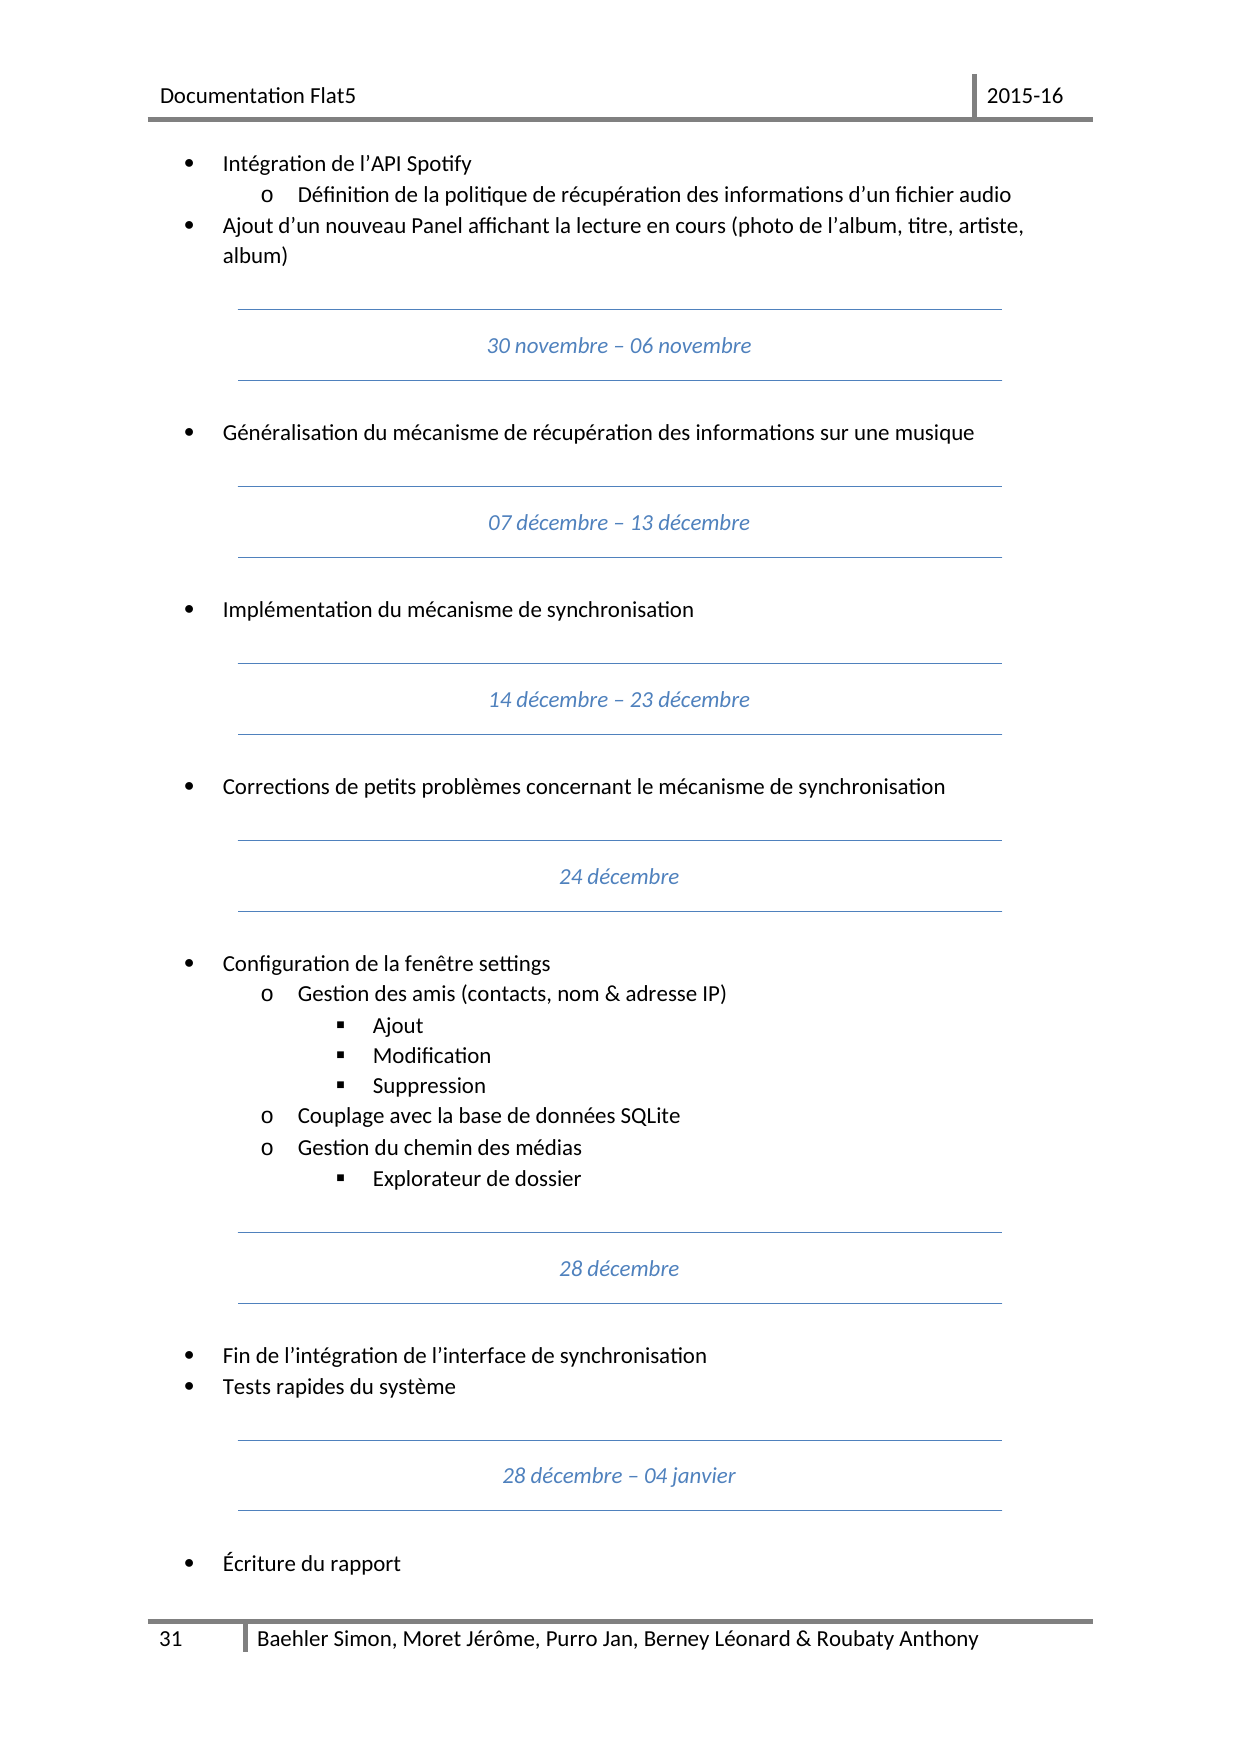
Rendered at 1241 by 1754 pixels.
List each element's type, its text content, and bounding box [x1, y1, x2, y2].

list Gestion des amis (contacts, nom & adresse IP) [260, 979, 1092, 1009]
text 07 décembre – 13 décembre [238, 487, 1002, 557]
list Généralisation du mécanisme de récupération des informations sur une musique [185, 418, 1092, 446]
list Configuration de la fenêtre settings [185, 949, 1092, 977]
list Intégration de l’API Spotify [185, 149, 1092, 178]
text 30 novembre – 06 novembre [238, 310, 1002, 380]
list Suppression [335, 1071, 1092, 1099]
list Implémentation du mécanisme de synchronisation [185, 595, 1092, 623]
list Gestion du chemin des médias [260, 1133, 1092, 1162]
list Définition de la politique de récupération des informations d’un fichier audio [260, 180, 1092, 209]
text 28 décembre [238, 1233, 1002, 1303]
list Ajout d’un nouveau Panel affichant la lecture en cours (photo de l’album, titre, artiste, album) [185, 211, 1092, 269]
list Modification [335, 1041, 1092, 1069]
list Corrections de petits problèmes concernant le mécanisme de synchronisation [185, 772, 1092, 800]
list Tests rapides du système [185, 1372, 1092, 1400]
list Couplage avec la base de données SQLite [260, 1102, 1092, 1131]
text 14 décembre – 23 décembre [238, 664, 1002, 734]
list Écriture du rapport [185, 1549, 1092, 1577]
list Explorateur de dossier [335, 1164, 1092, 1193]
text 28 décembre – 04 janvier [238, 1441, 1002, 1510]
list Fin de l’intégration de l’interface de synchronisation [185, 1342, 1092, 1369]
text 24 décembre [238, 841, 1002, 911]
list Ajout [335, 1011, 1092, 1039]
